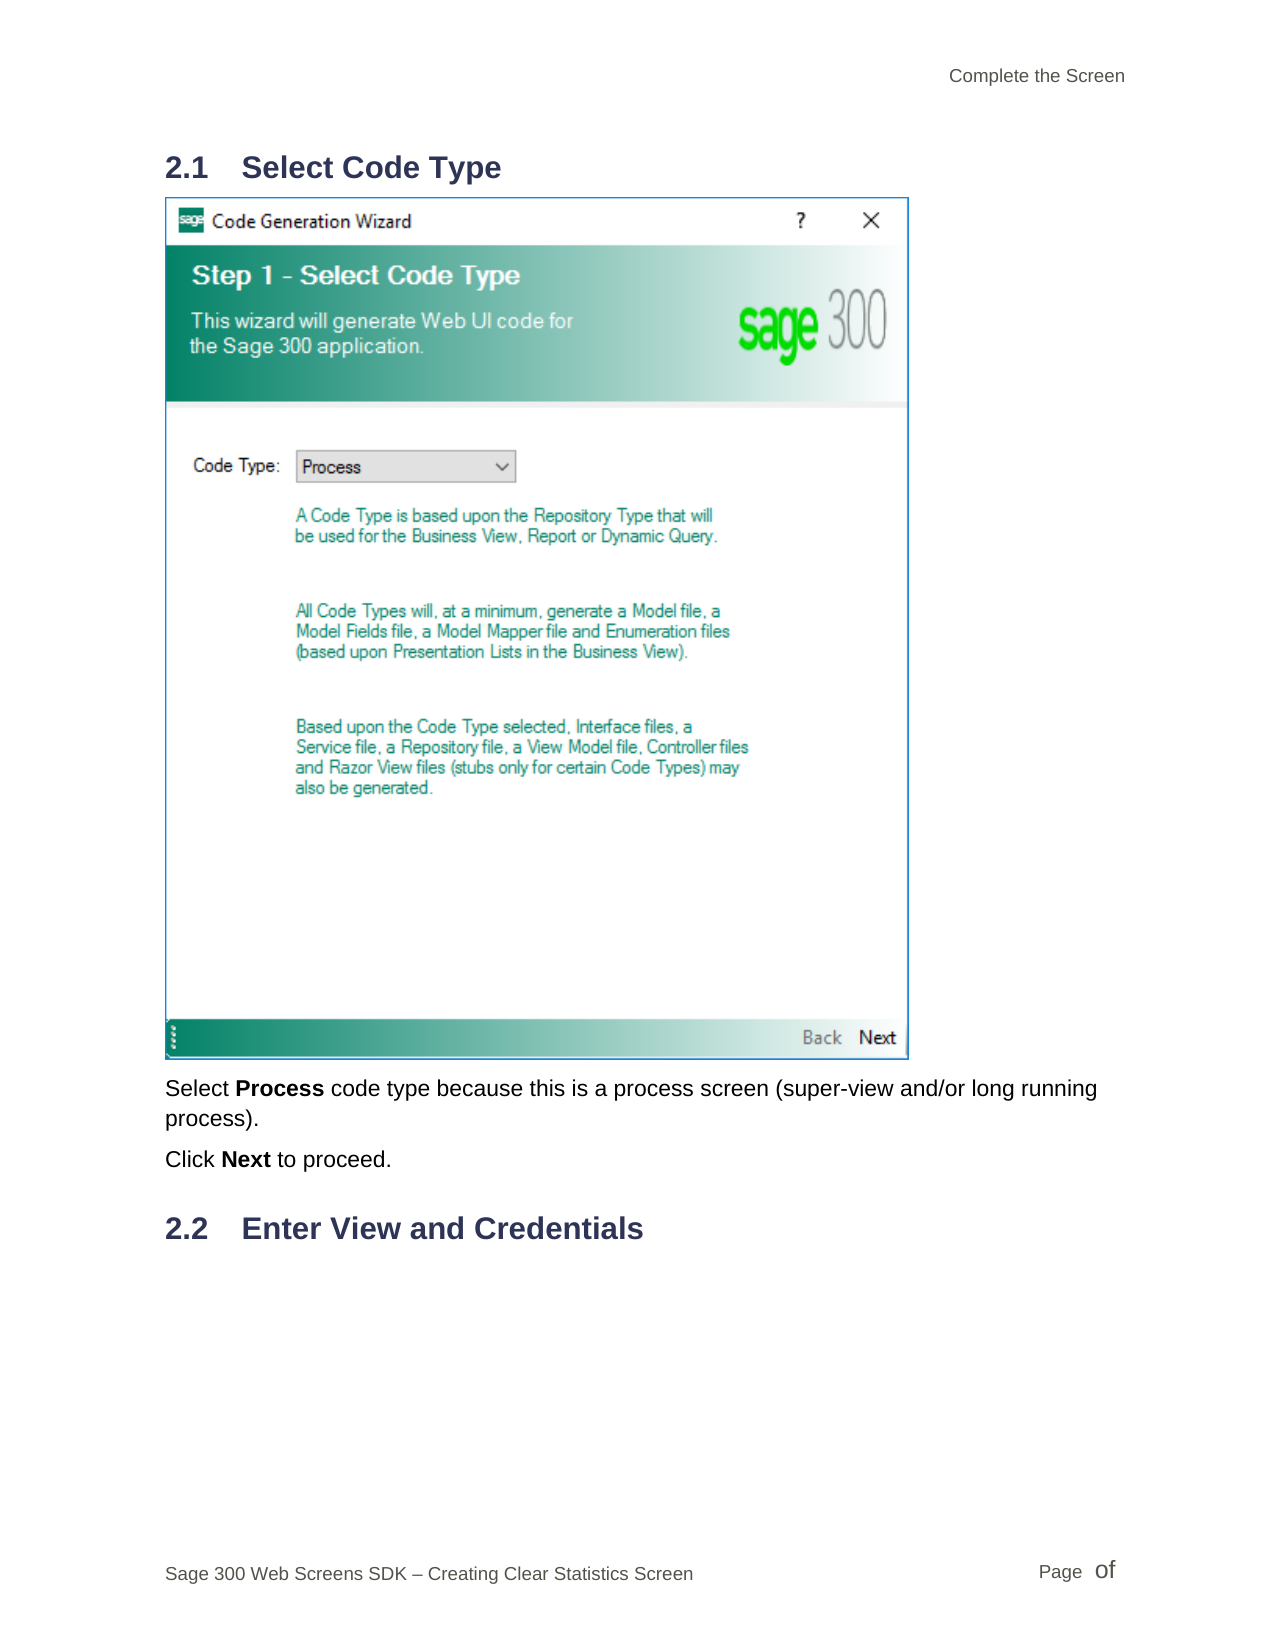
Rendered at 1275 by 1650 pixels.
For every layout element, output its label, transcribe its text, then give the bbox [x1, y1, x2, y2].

picture [165, 197, 909, 1060]
subtitle Enter View and Credentials [165, 1210, 1125, 1246]
subtitle Select Code Type [165, 149, 1125, 185]
text Select Process code type because this is a process screen (super-view and/or long running process). [165, 1072, 1125, 1131]
text Click Next to proceed. [165, 1143, 1125, 1172]
